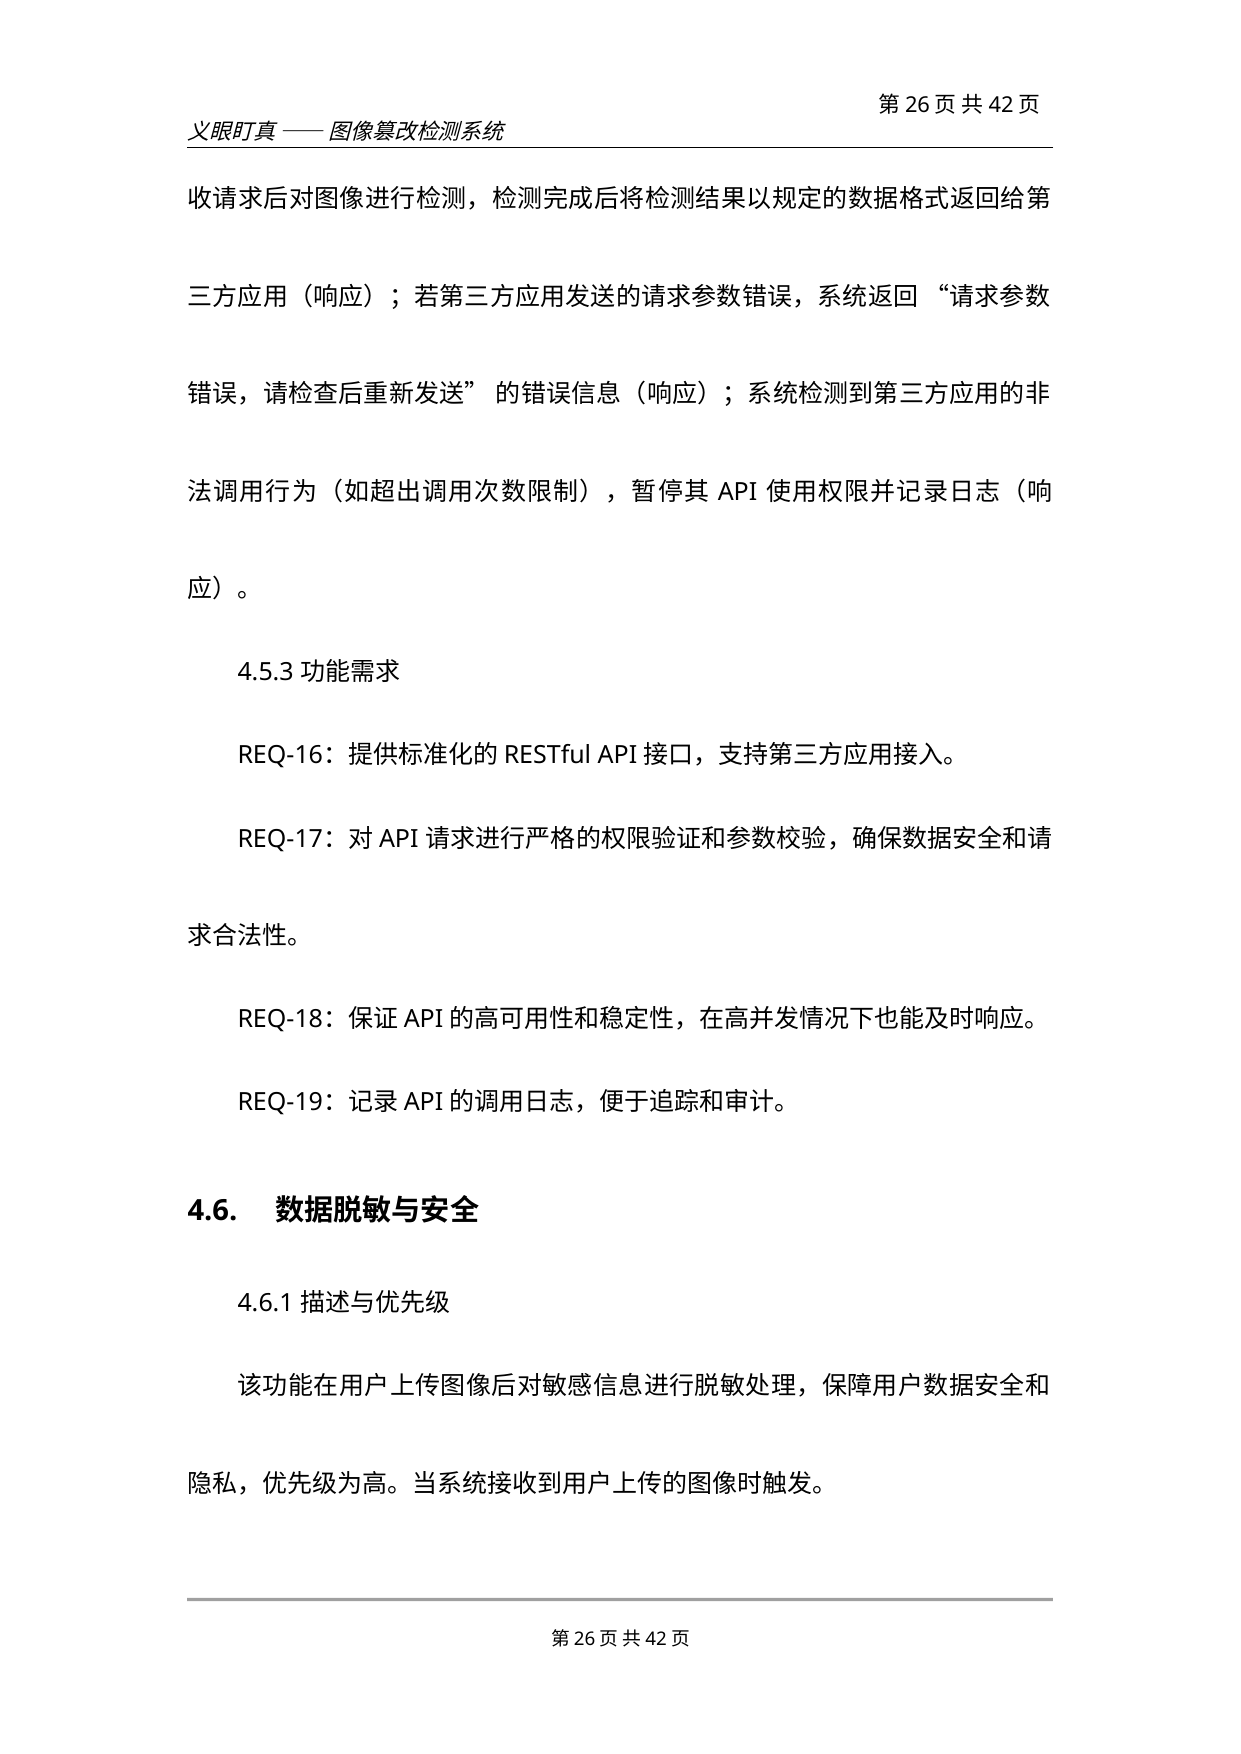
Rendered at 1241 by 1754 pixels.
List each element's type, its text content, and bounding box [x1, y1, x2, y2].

text 该功能在用户上传图像后对敏感信息进行脱敏处理，保障用户数据安全和隐私，优先级为高。当系统接收到用户上传的图像时触发。 [187, 1351, 1053, 1514]
text 4.6.1 描述与优先级 [187, 1268, 1053, 1333]
text REQ-17：对 API 请求进行严格的权限验证和参数校验，确保数据安全和请求合法性。 [187, 804, 1053, 966]
text REQ-16：提供标准化的 RESTful API 接口，支持第三方应用接入。 [187, 721, 1053, 786]
text REQ-19：记录 API 的调用日志，便于追踪和审计。 [187, 1067, 1053, 1132]
text 4.5.3 功能需求 [187, 637, 1053, 702]
text REQ-18：保证 API 的高可用性和稳定性，在高并发情况下也能及时响应。 [187, 984, 1053, 1049]
subtitle 数据脱敏与安全 [187, 1176, 1053, 1241]
